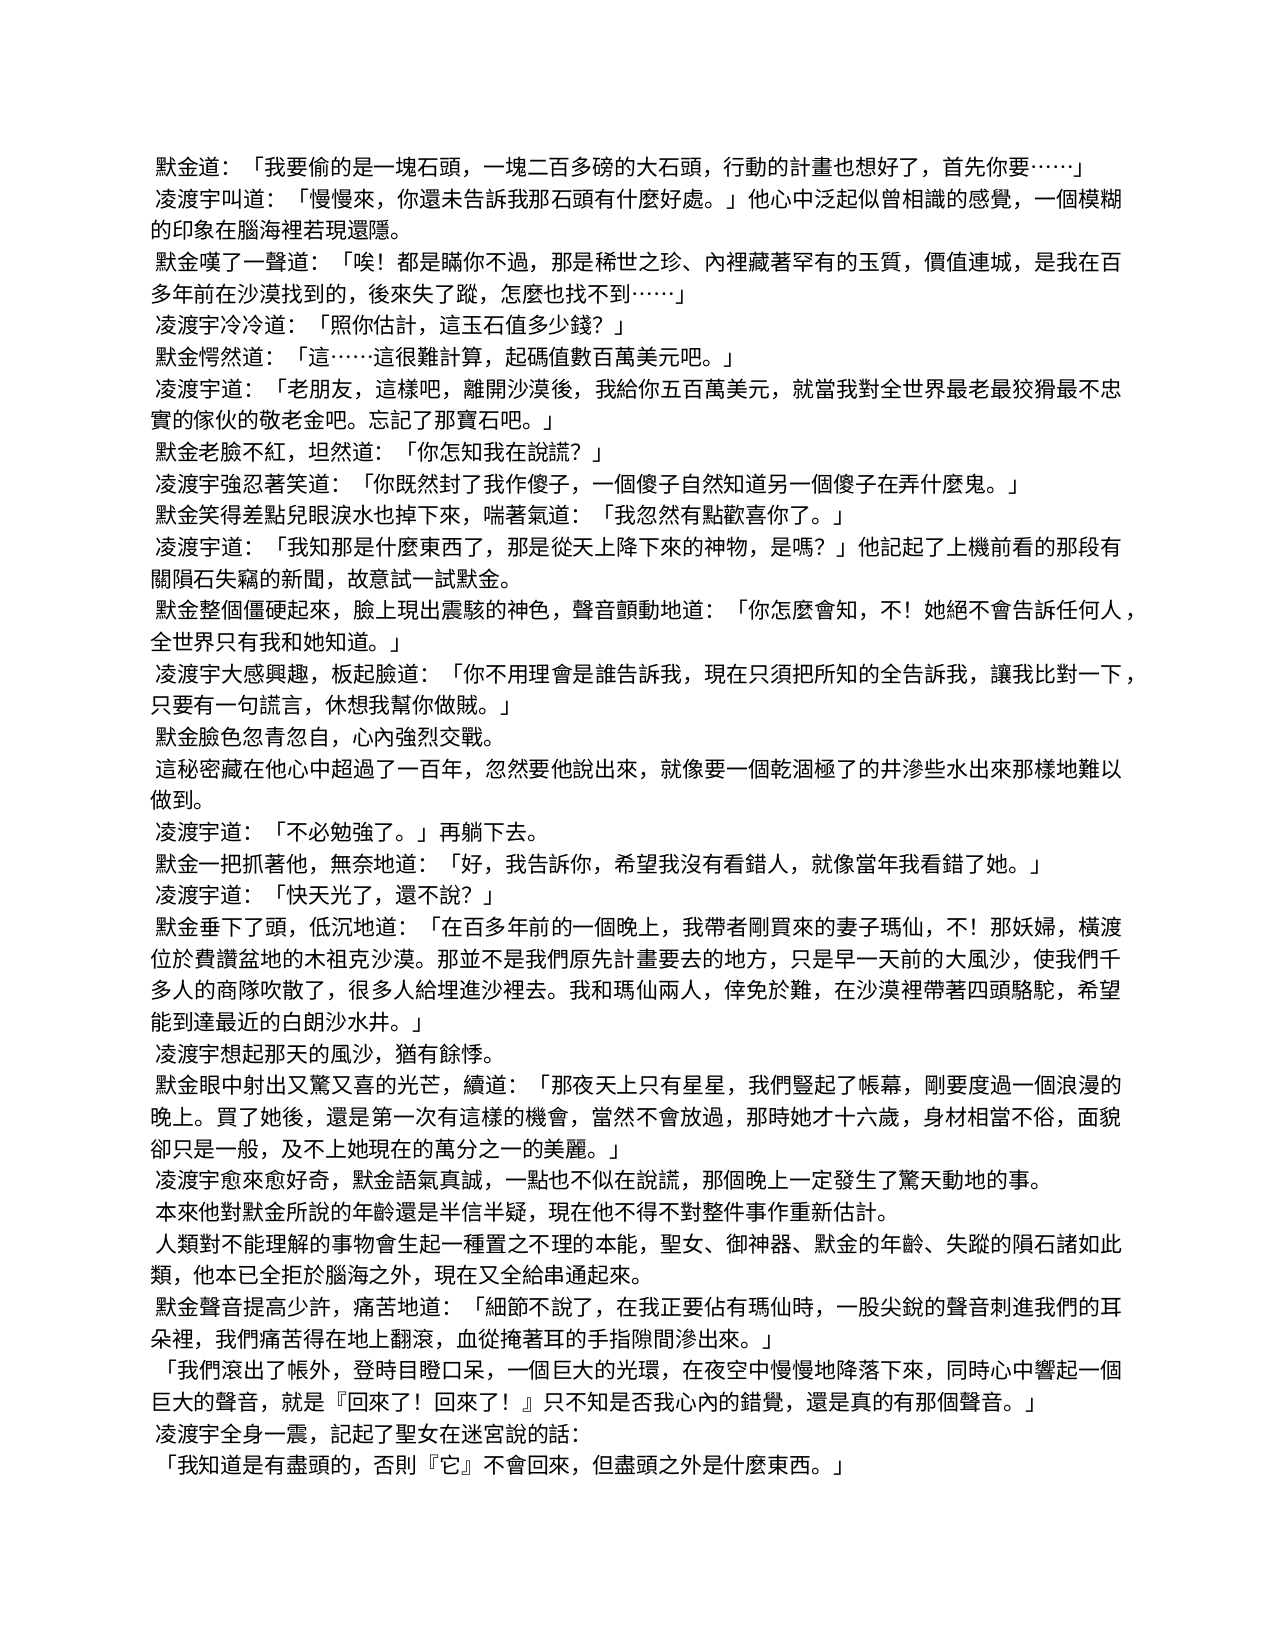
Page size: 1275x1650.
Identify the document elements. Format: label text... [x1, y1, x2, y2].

text 這秘密藏在他心中超過了一百年，忽然要他說出來，就像要一個乾涸極了的井滲些水出來那樣地難以做到。 [150, 752, 1125, 815]
text 默金眼中射出又驚又喜的光芒，續道：「那夜天上只有星星，我們豎起了帳幕，剛要度過一個浪漫的晚上。買了她後，還是第一次有這樣的機會，當然不會放過，那時她才十六歲，身材相當不俗，面貌卻只是一般，及不上她現在的萬分之一的美麗。」 [150, 1068, 1125, 1163]
text 凌渡宇想起那天的風沙，猶有餘悸。 [150, 1037, 1125, 1068]
text 凌渡宇道：「快天光了，還不說？」 [150, 878, 1125, 910]
text 凌渡宇道：「我知那是什麼東西了，那是從天上降下來的神物，是嗎？」他記起了上機前看的那段有關隕石失竊的新聞，故意試一試默金。 [150, 530, 1125, 593]
text 凌渡宇道：「老朋友，這樣吧，離開沙漠後，我給你五百萬美元，就當我對全世界最老最狡猾最不忠實的傢伙的敬老金吧。忘記了那寶石吧。」 [150, 372, 1125, 435]
text 凌渡宇大感興趣，板起臉道：「你不用理會是誰告訴我，現在只須把所知的全告訴我，讓我比對一下，只要有一句謊言，休想我幫你做賊。」 [150, 657, 1125, 720]
text 「我知道是有盡頭的，否則『它』不會回來，但盡頭之外是什麼東西。」 [150, 1448, 1125, 1480]
text 默金聲音提高少許，痛苦地道：「細節不說了，在我正要佔有瑪仙時，一股尖銳的聲音刺進我們的耳朵裡，我們痛苦得在地上翻滾，血從掩著耳的手指隙間滲出來。」 [150, 1290, 1125, 1353]
text 凌渡宇叫道：「慢慢來，你還未告訴我那石頭有什麼好處。」他心中泛起似曾相識的感覺，一個模糊的印象在腦海裡若現還隱。 [150, 182, 1125, 245]
text 默金道：「我要偷的是一塊石頭，一塊二百多磅的大石頭，行動的計畫也想好了，首先你要……」 [150, 150, 1125, 182]
text 「我們滾出了帳外，登時目瞪口呆，一個巨大的光環，在夜空中慢慢地降落下來，同時心中響起一個巨大的聲音，就是『回來了！回來了！』只不知是否我心內的錯覺，還是真的有那個聲音。」 [150, 1353, 1125, 1417]
text 默金一把抓著他，無奈地道：「好，我告訴你，希望我沒有看錯人，就像當年我看錯了她。」 [150, 847, 1125, 878]
text 凌渡宇道：「不必勉強了。」再躺下去。 [150, 815, 1125, 847]
text 凌渡宇愈來愈好奇，默金語氣真誠，一點也不似在說謊，那個晚上一定發生了驚天動地的事。 [150, 1163, 1125, 1195]
text 默金整個僵硬起來，臉上現出震駭的神色，聲音顫動地道：「你怎麼會知，不！她絕不會告訴任何人，全世界只有我和她知道。」 [150, 593, 1125, 657]
text 凌渡宇冷冷道：「照你估計，這玉石值多少錢？」 [150, 308, 1125, 340]
text 默金嘆了一聲道：「唉！都是瞞你不過，那是稀世之珍、內裡藏著罕有的玉質，價值連城，是我在百多年前在沙漠找到的，後來失了蹤，怎麼也找不到……」 [150, 245, 1125, 308]
text 默金老臉不紅，坦然道：「你怎知我在說謊？」 [150, 435, 1125, 467]
text 人類對不能理解的事物會生起一種置之不理的本能，聖女、御神器、默金的年齡、失蹤的隕石諸如此類，他本已全拒於腦海之外，現在又全給串通起來。 [150, 1227, 1125, 1290]
text 凌渡宇強忍著笑道：「你既然封了我作傻子，一個傻子自然知道另一個傻子在弄什麼鬼。」 [150, 467, 1125, 498]
text 默金笑得差點兒眼淚水也掉下來，喘著氣道：「我忽然有點歡喜你了。」 [150, 498, 1125, 530]
text 默金臉色忽青忽自，心內強烈交戰。 [150, 720, 1125, 752]
text 默金垂下了頭，低沉地道：「在百多年前的一個晚上，我帶者剛買來的妻子瑪仙，不！那妖婦，橫渡位於費讚盆地的木祖克沙漠。那並不是我們原先計畫要去的地方，只是早一天前的大風沙，使我們千多人的商隊吹散了，很多人給埋進沙裡去。我和瑪仙兩人，倖免於難，在沙漠裡帶著四頭駱駝，希望能到達最近的白朗沙水井。」 [150, 910, 1125, 1037]
text 默金愕然道：「這……這很難計算，起碼值數百萬美元吧。」 [150, 340, 1125, 372]
text 本來他對默金所說的年齡還是半信半疑，現在他不得不對整件事作重新估計。 [150, 1195, 1125, 1227]
text 凌渡宇全身一震，記起了聖女在迷宮說的話： [150, 1417, 1125, 1448]
